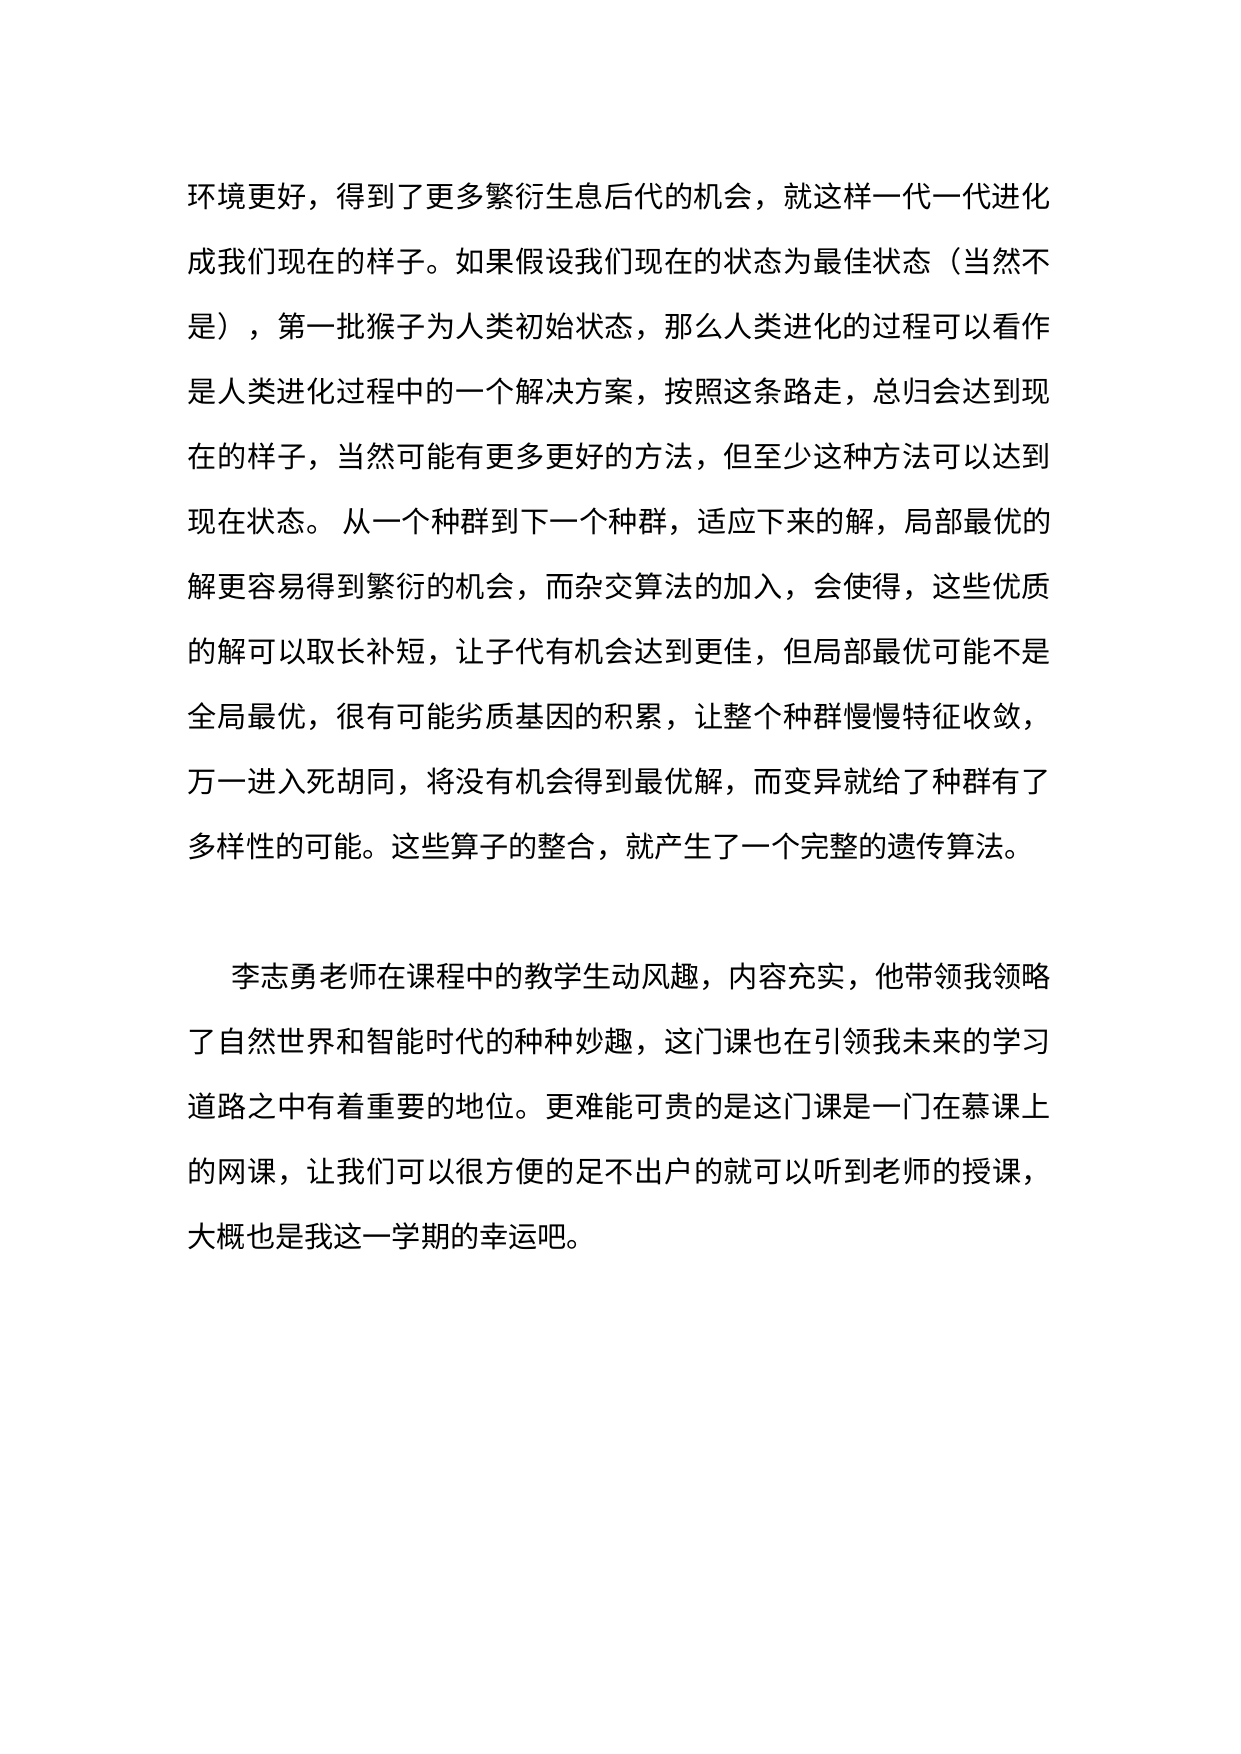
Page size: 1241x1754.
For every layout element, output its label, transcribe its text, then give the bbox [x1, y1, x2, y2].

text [187, 162, 1053, 877]
text 李志勇老师在课程中的教学生动风趣，内容充实，他带领我领略了自然世界和智能时代的种种妙趣，这门课也在引领我未来的学习道路之中有着重要的地位。更难能可贵的是这门课是一门在慕课上的网课，让我们可以很方便的足不出户的就可以听到老师的授课，大概也是我这一学期的幸运吧。 [187, 942, 1053, 1267]
